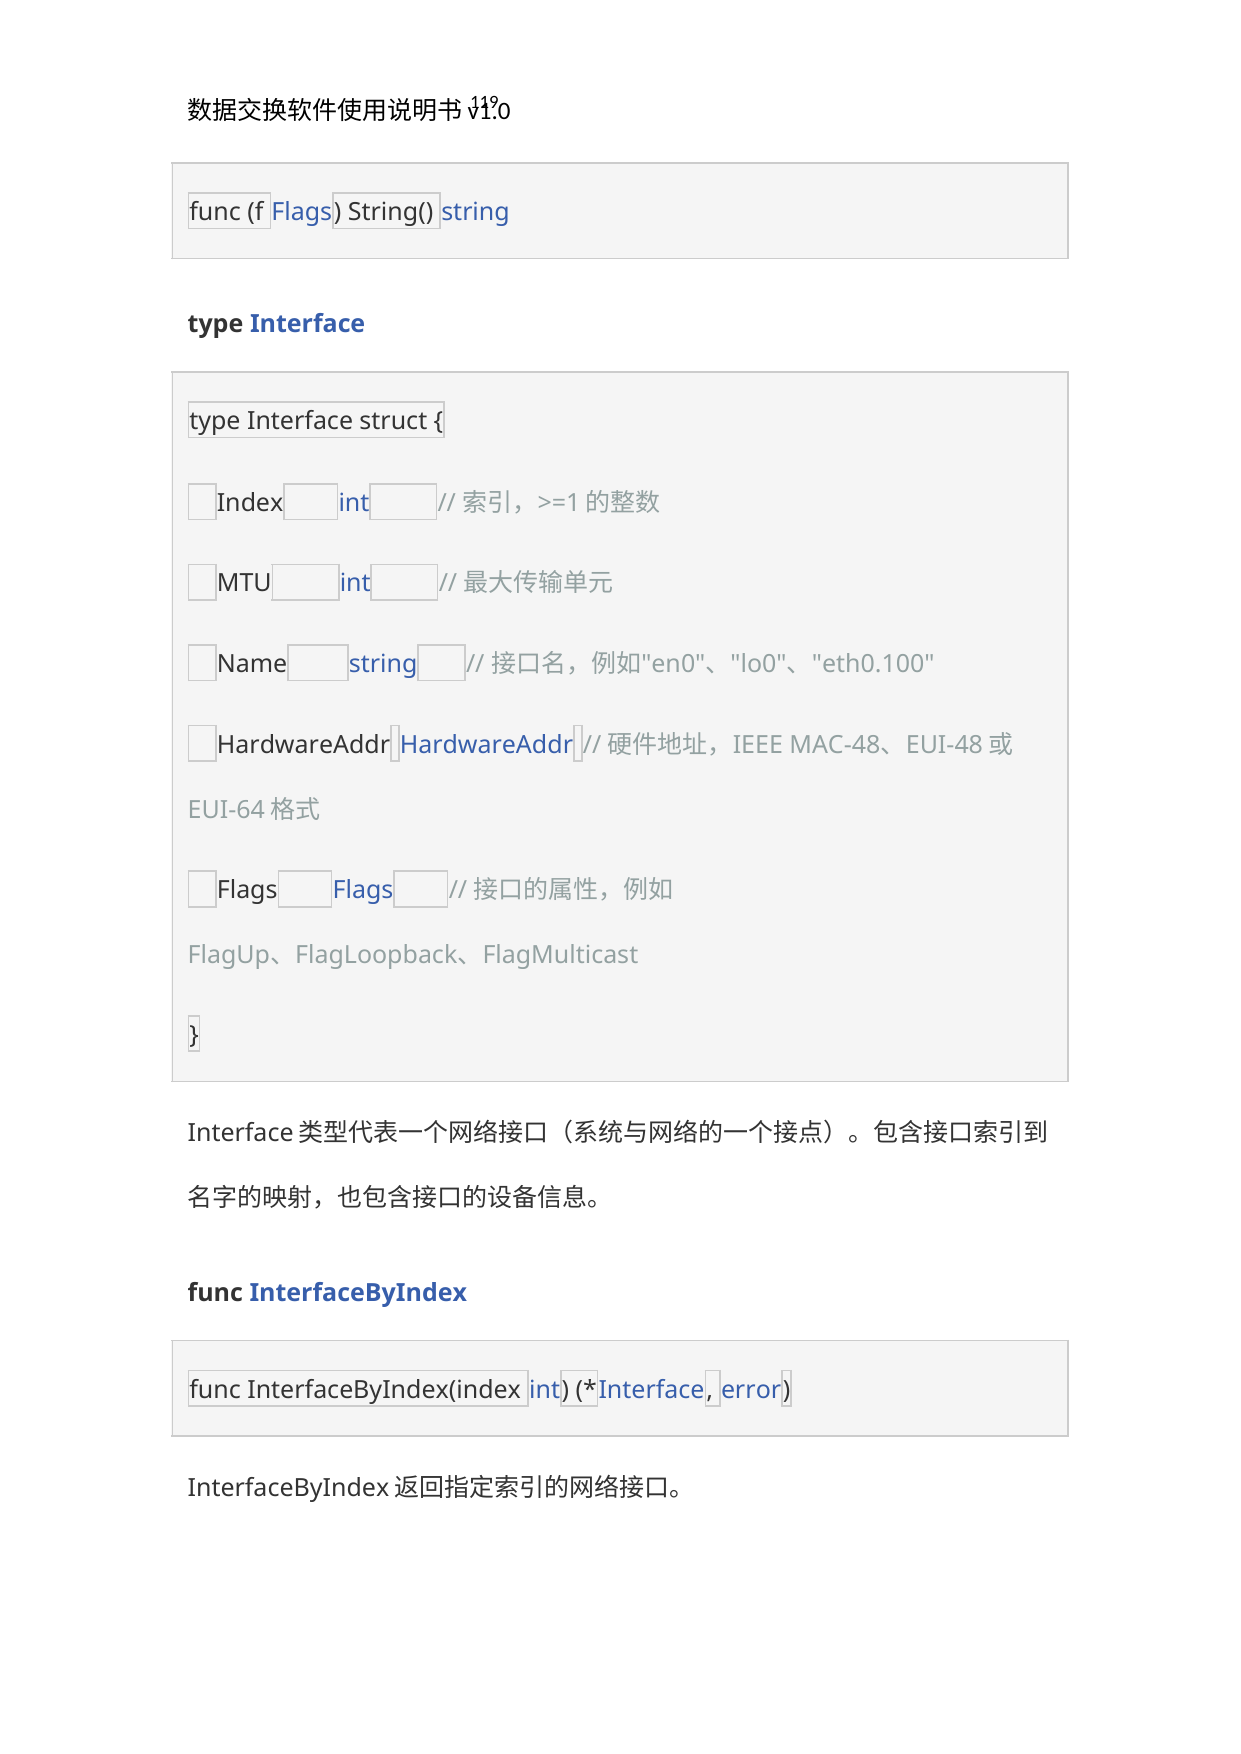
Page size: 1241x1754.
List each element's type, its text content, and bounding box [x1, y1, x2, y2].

text Flags Flags // 接口的属性，例如FlagUp、FlagLoopback、FlagMulticast [173, 839, 1067, 985]
text Name string // 接口名，例如"en0"、"lo0"、"eth0.100" [173, 613, 1067, 694]
text } [173, 985, 1067, 1081]
subtitle func InterfaceByIndex [187, 1259, 1053, 1324]
text type Interface struct { [173, 373, 1067, 452]
text Interface类型代表一个网络接口（系统与网络的一个接点）。包含接口索引到名字的映射，也包含接口的设备信息。 [187, 1098, 1053, 1228]
text InterfaceByIndex返回指定索引的网络接口。 [187, 1453, 1053, 1518]
text HardwareAddr HardwareAddr // 硬件地址，IEEE MAC-48、EUI-48或EUI-64格式 [173, 694, 1067, 839]
text MTU int // 最大传输单元 [173, 532, 1067, 613]
subtitle type Interface [187, 291, 1053, 356]
text func (f Flags) String() string [173, 164, 1067, 258]
text func InterfaceByIndex(index int) (*Interface, error) [173, 1341, 1067, 1435]
text Index int // 索引，>=1的整数 [173, 452, 1067, 532]
